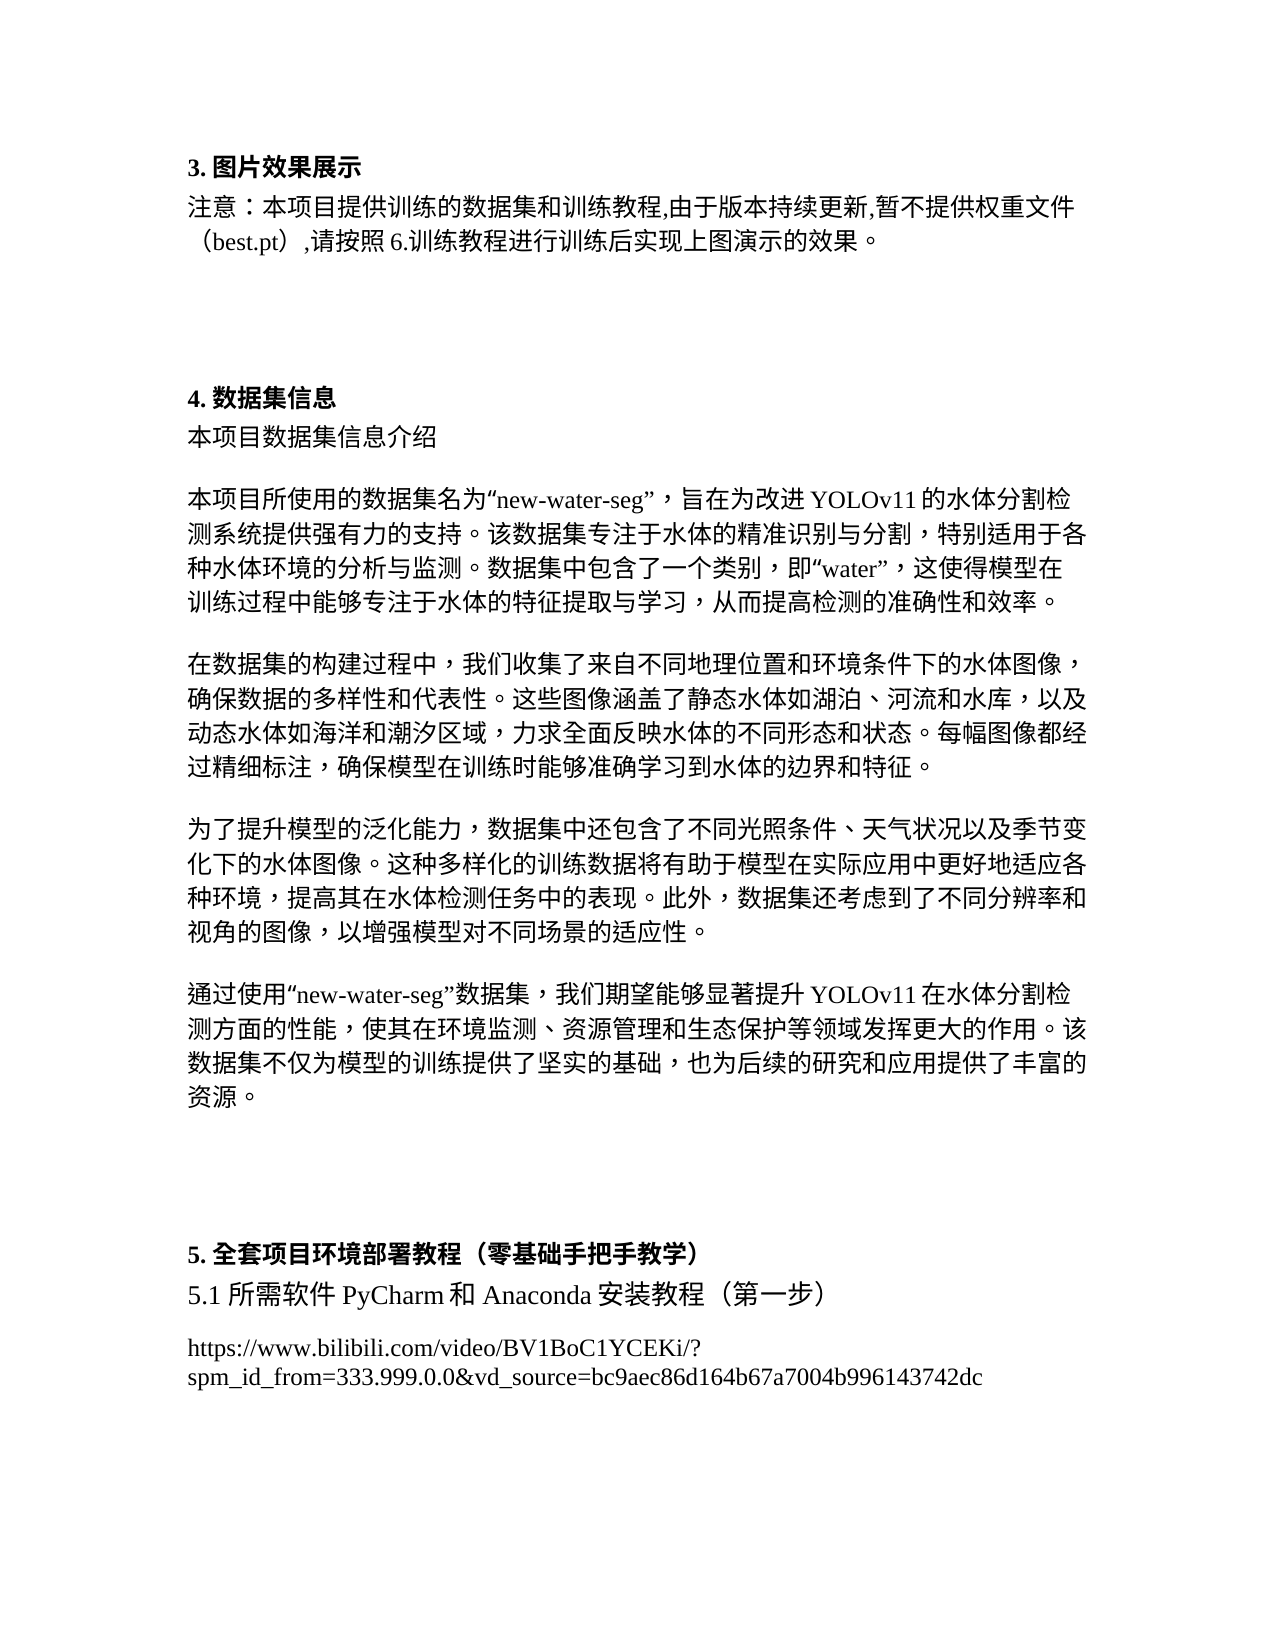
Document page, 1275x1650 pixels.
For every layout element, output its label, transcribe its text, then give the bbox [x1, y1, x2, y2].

subtitle 4. 数据集信息 [187, 380, 1087, 414]
subtitle 5. 全套项目环境部署教程（零基础手把手教学） [187, 1236, 1087, 1270]
text https://www.bilibili.com/video/BV1BoC1YCEKi/?spm_id_from=333.999.0.0&vd_source=bc9aec86d164b67a7004b996143742dc [187, 1333, 1087, 1391]
subtitle 3. 图片效果展示 [187, 150, 1087, 184]
text 5.1 所需软件PyCharm和Anaconda安装教程（第一步） [187, 1276, 1087, 1312]
text 注意：本项目提供训练的数据集和训练教程,由于版本持续更新,暂不提供权重文件（best.pt）,请按照6.训练教程进行训练后实现上图演示的效果。 [187, 189, 1087, 257]
text 本项目数据集信息介绍 本项目所使用的数据集名为“new-water-seg”，旨在为改进YOLOv11的水体分割检测系统提供强有力的支持。该数据集专注于水体的精准识别与分割，特别适用于各种水体环境的分析与监测。数据集中包含了一个类别，即“water”，这使得模型在训练过程中能够专注于水体的特征提取与学习，从而提高检测的准确性和效率。 在数据集的构建过程中，我们收集了来自不同地理位置和环境条件下的水体图像，确保数据的多样性和代表性。这些图像涵盖了静态水体如湖泊、河流和水库，以及动态水体如海洋和潮汐区域，力求全面反映水体的不同形态和状态。每幅图像都经过精细标注，确保模型在训练时能够准确学习到水体的边界和特征。 为了提升模型的泛化能力，数据集中还包含了不同光照条件、天气状况以及季节变化下的水体图像。这种多样化的训练数据将有助于模型在实际应用中更好地适应各种环境，提高其在水体检测任务中的表现。此外，数据集还考虑到了不同分辨率和视角的图像，以增强模型对不同场景的适应性。 通过使用“new-water-seg”数据集，我们期望能够显著提升YOLOv11在水体分割检测方面的性能，使其在环境监测、资源管理和生态保护等领域发挥更大的作用。该数据集不仅为模型的训练提供了坚实的基础，也为后续的研究和应用提供了丰富的资源。 [187, 419, 1087, 1113]
